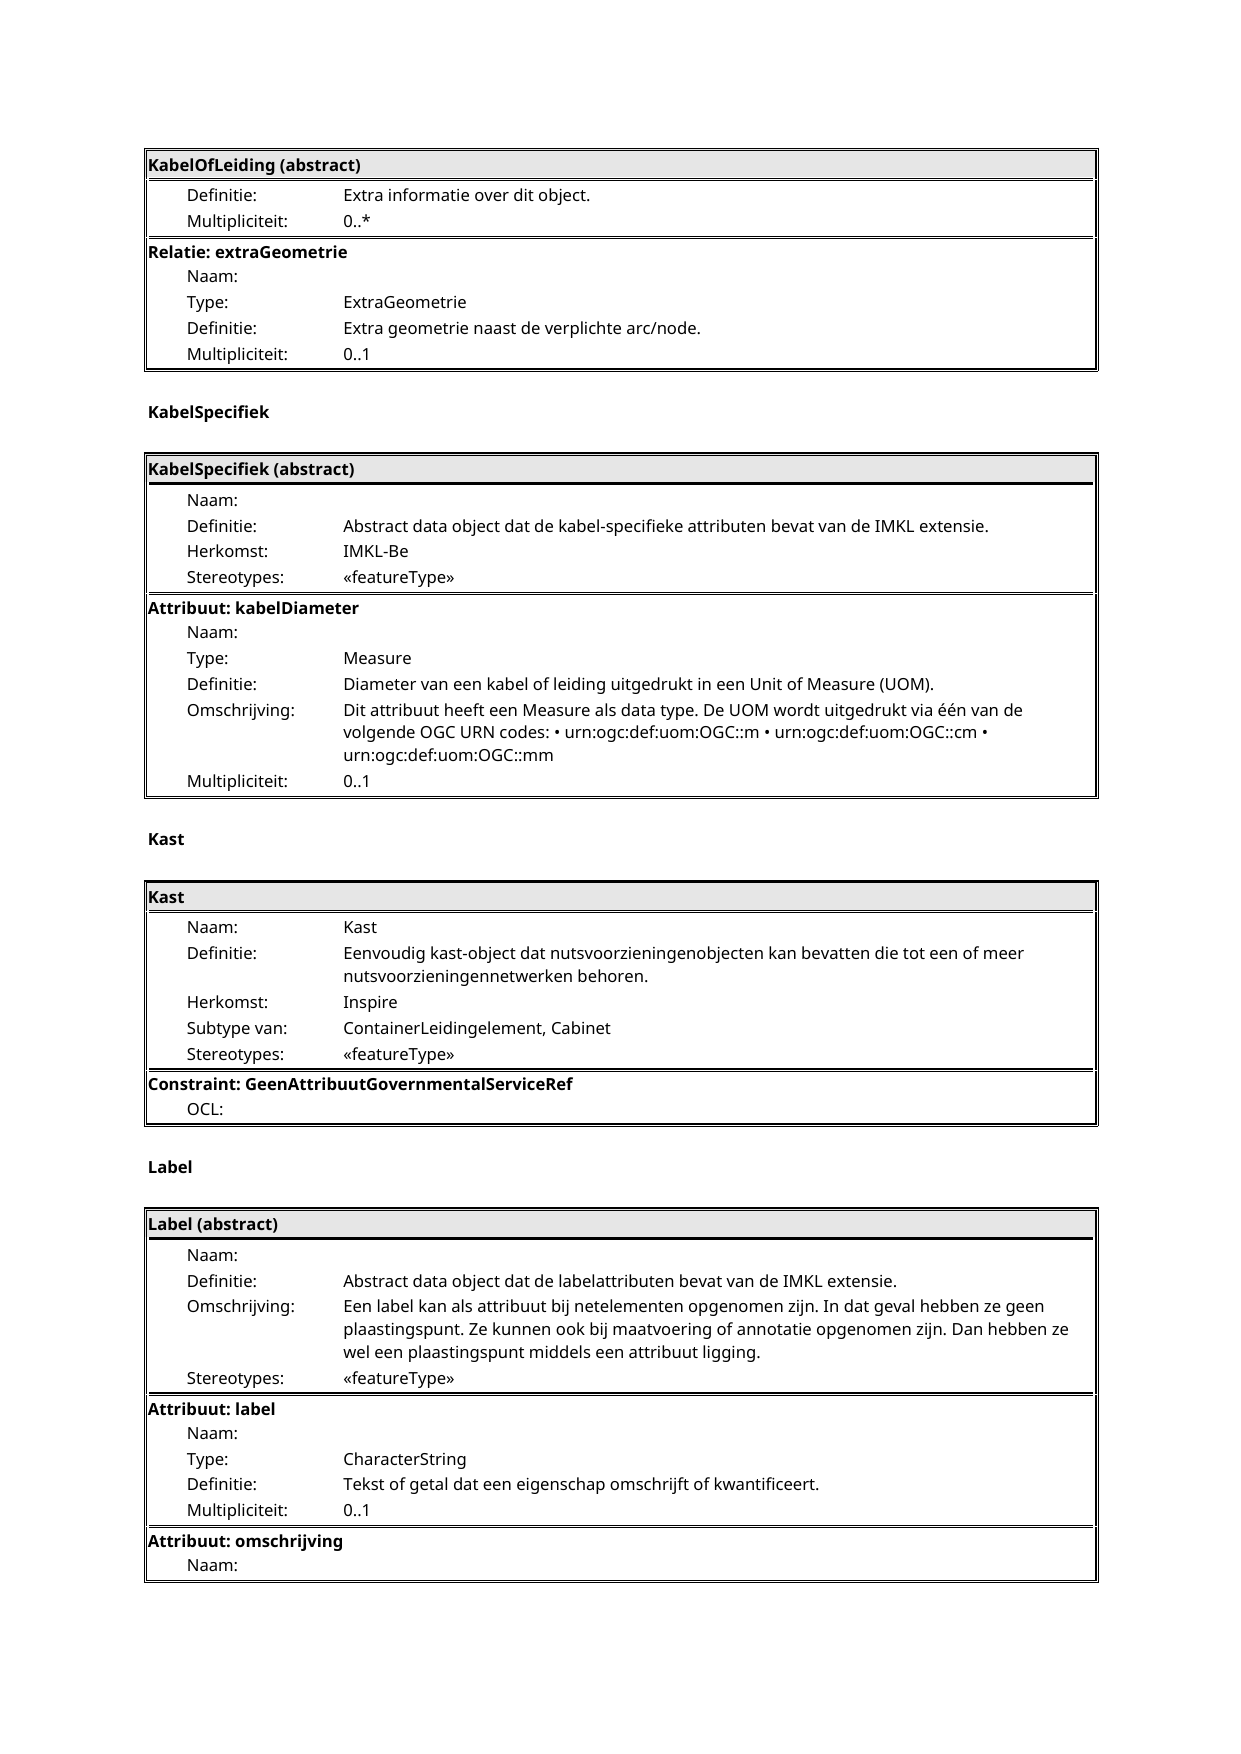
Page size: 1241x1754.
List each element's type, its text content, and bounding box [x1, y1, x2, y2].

table_cell Attribuut: kabelDiameter [145, 592, 1097, 796]
table_cell Relatie: heeftExtraInformatie [147, 178, 1096, 236]
subtitle KabelSpecifiek [148, 400, 1093, 423]
subtitle Label [148, 1155, 1093, 1178]
table_cell Attribuut: omschrijving [145, 1525, 1097, 1580]
table_cell [147, 1237, 1095, 1392]
table_cell [145, 910, 1097, 1068]
table_cell Constraint: GeenAttribuutGovernmentalServiceRef [147, 1068, 1096, 1123]
table_header Kast [147, 883, 1095, 910]
table_header KabelSpecifiek (abstract) [147, 456, 1095, 482]
table_header KabelOfLeiding (abstract) [147, 151, 1095, 177]
table_cell [147, 482, 1095, 592]
table_cell Relatie: extraGeometrie [145, 236, 1097, 368]
table_header Label (abstract) [147, 1211, 1095, 1237]
table_cell Attribuut: label [147, 1392, 1096, 1525]
subtitle Kast [148, 828, 1093, 851]
